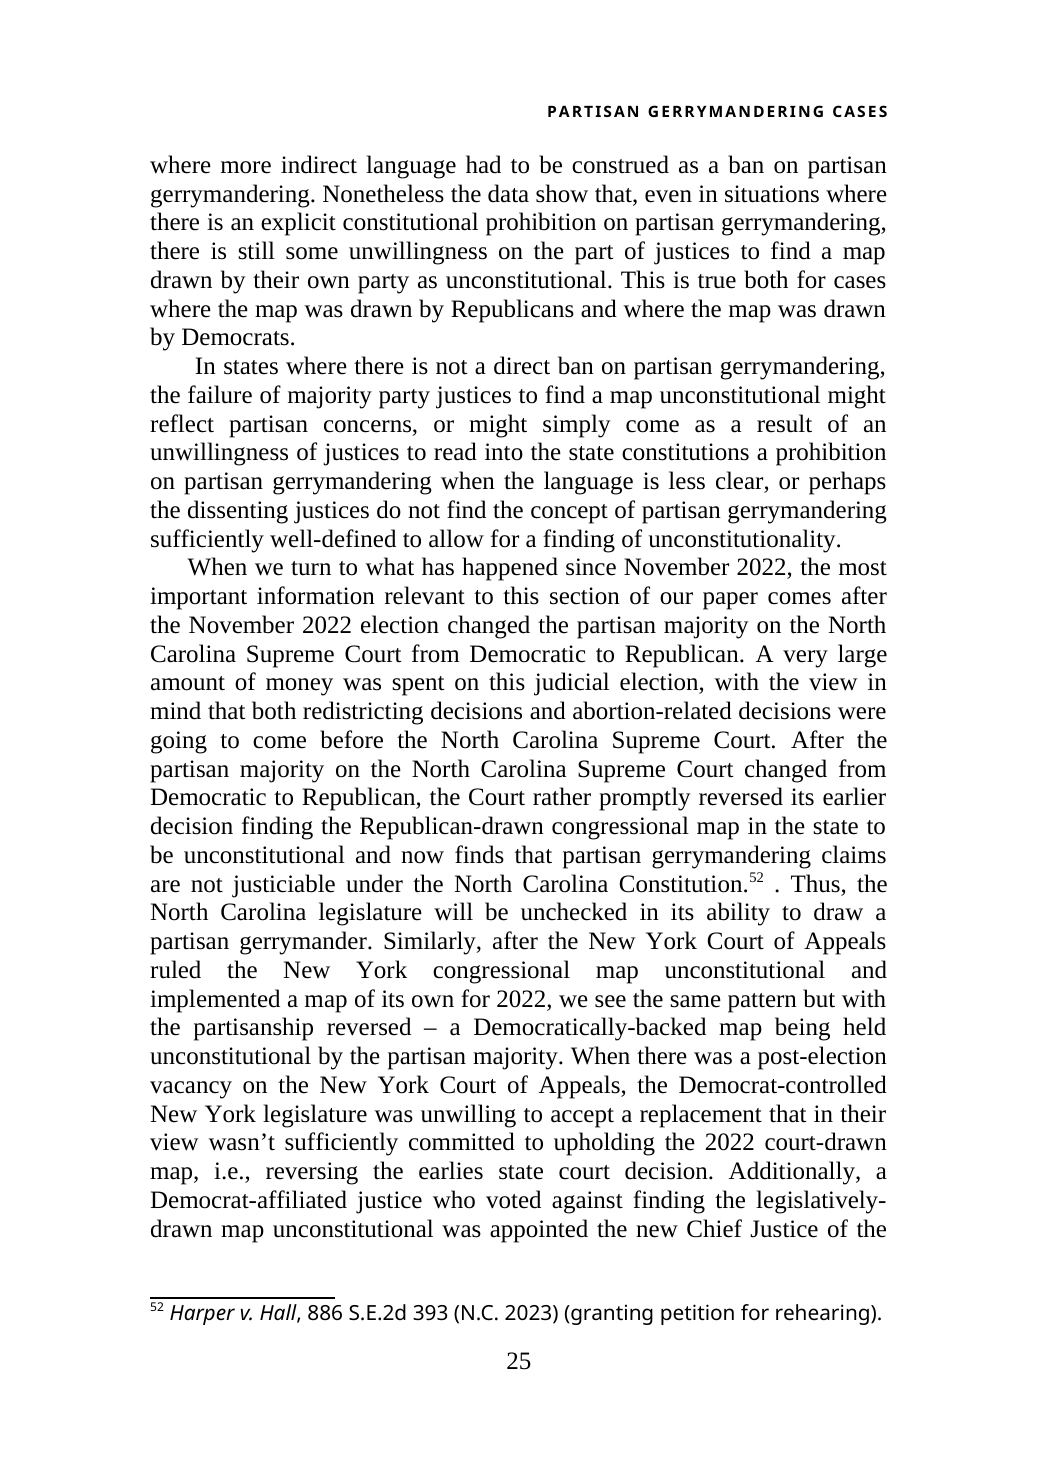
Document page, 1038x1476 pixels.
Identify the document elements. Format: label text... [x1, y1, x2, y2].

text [150, 150, 887, 351]
text In states where there is not a direct ban on partisan gerrymandering, the failure of majority party justices to find a map unconstitutional might reflect partisan concerns, or might simply come as a result of an unwillingness of justices to read into the state constitutions a prohibition on partisan gerrymandering when the language is less clear, or perhaps the dissenting justices do not find the concept of partisan gerrymandering sufficiently well-defined to allow for a finding of unconstitutionality. [150, 351, 887, 552]
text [150, 552, 887, 1242]
